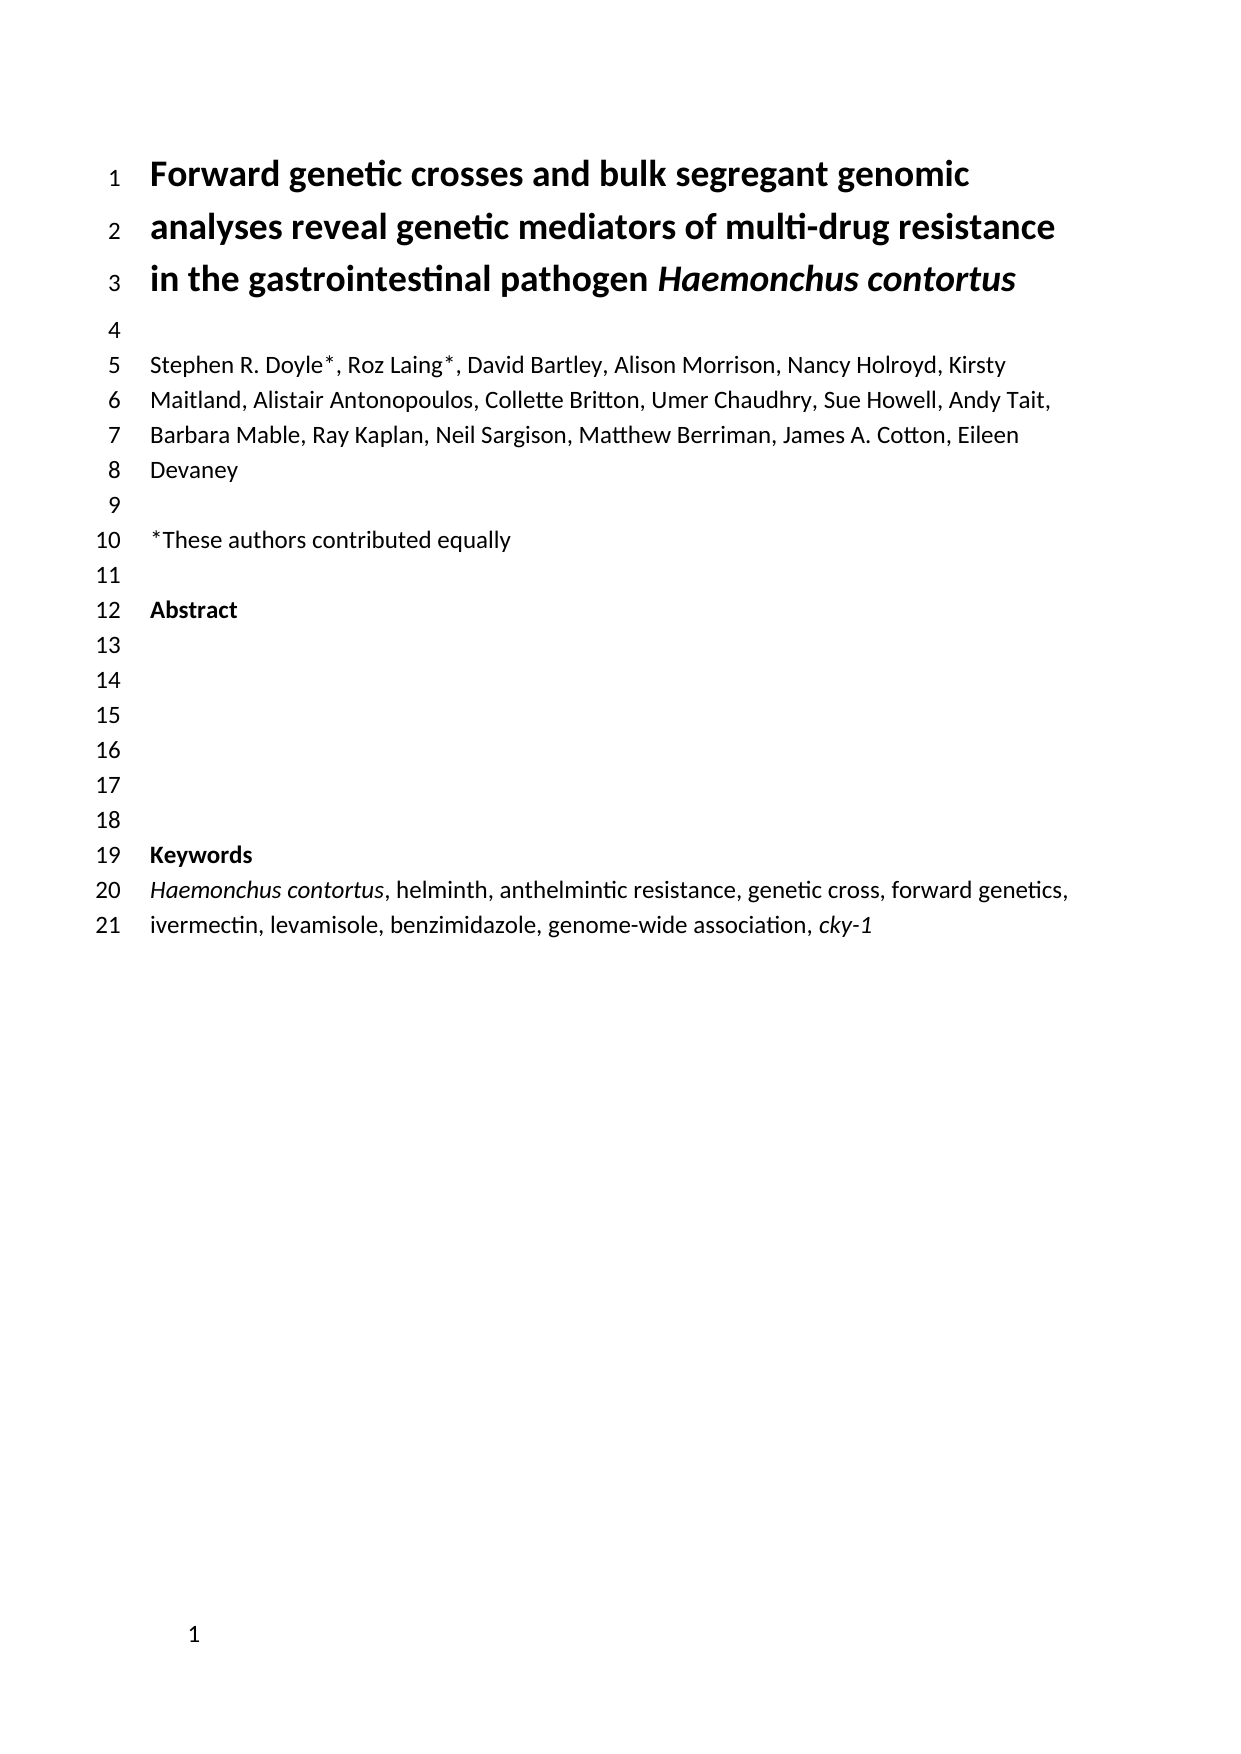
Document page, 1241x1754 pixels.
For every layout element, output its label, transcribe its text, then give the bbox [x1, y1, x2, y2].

subtitle Keywords [150, 839, 1090, 870]
title Forward genetic crosses and bulk segregant genomic analyses reveal genetic mediators of multi-drug resistance in the gastrointestinal pathogen Haemonchus contortus [150, 150, 1090, 301]
text Haemonchus contortus, helminth, anthelmintic resistance, genetic cross, forward genetics, ivermectin, levamisole, benzimidazole, genome-wide association, cky-1 [150, 874, 1090, 940]
subtitle Abstract [150, 594, 1090, 625]
text Stephen R. Doyle*, Roz Laing*, David Bartley, Alison Morrison, Nancy Holroyd, Kirsty Maitland, Alistair Antonopoulos, Collette Britton, Umer Chaudhry, Sue Howell, Andy Tait, Barbara Mable, Ray Kaplan, Neil Sargison, Matthew Berriman, James A. Cotton, Eileen Devaney [150, 349, 1090, 485]
text *These authors contributed equally [150, 524, 1090, 555]
